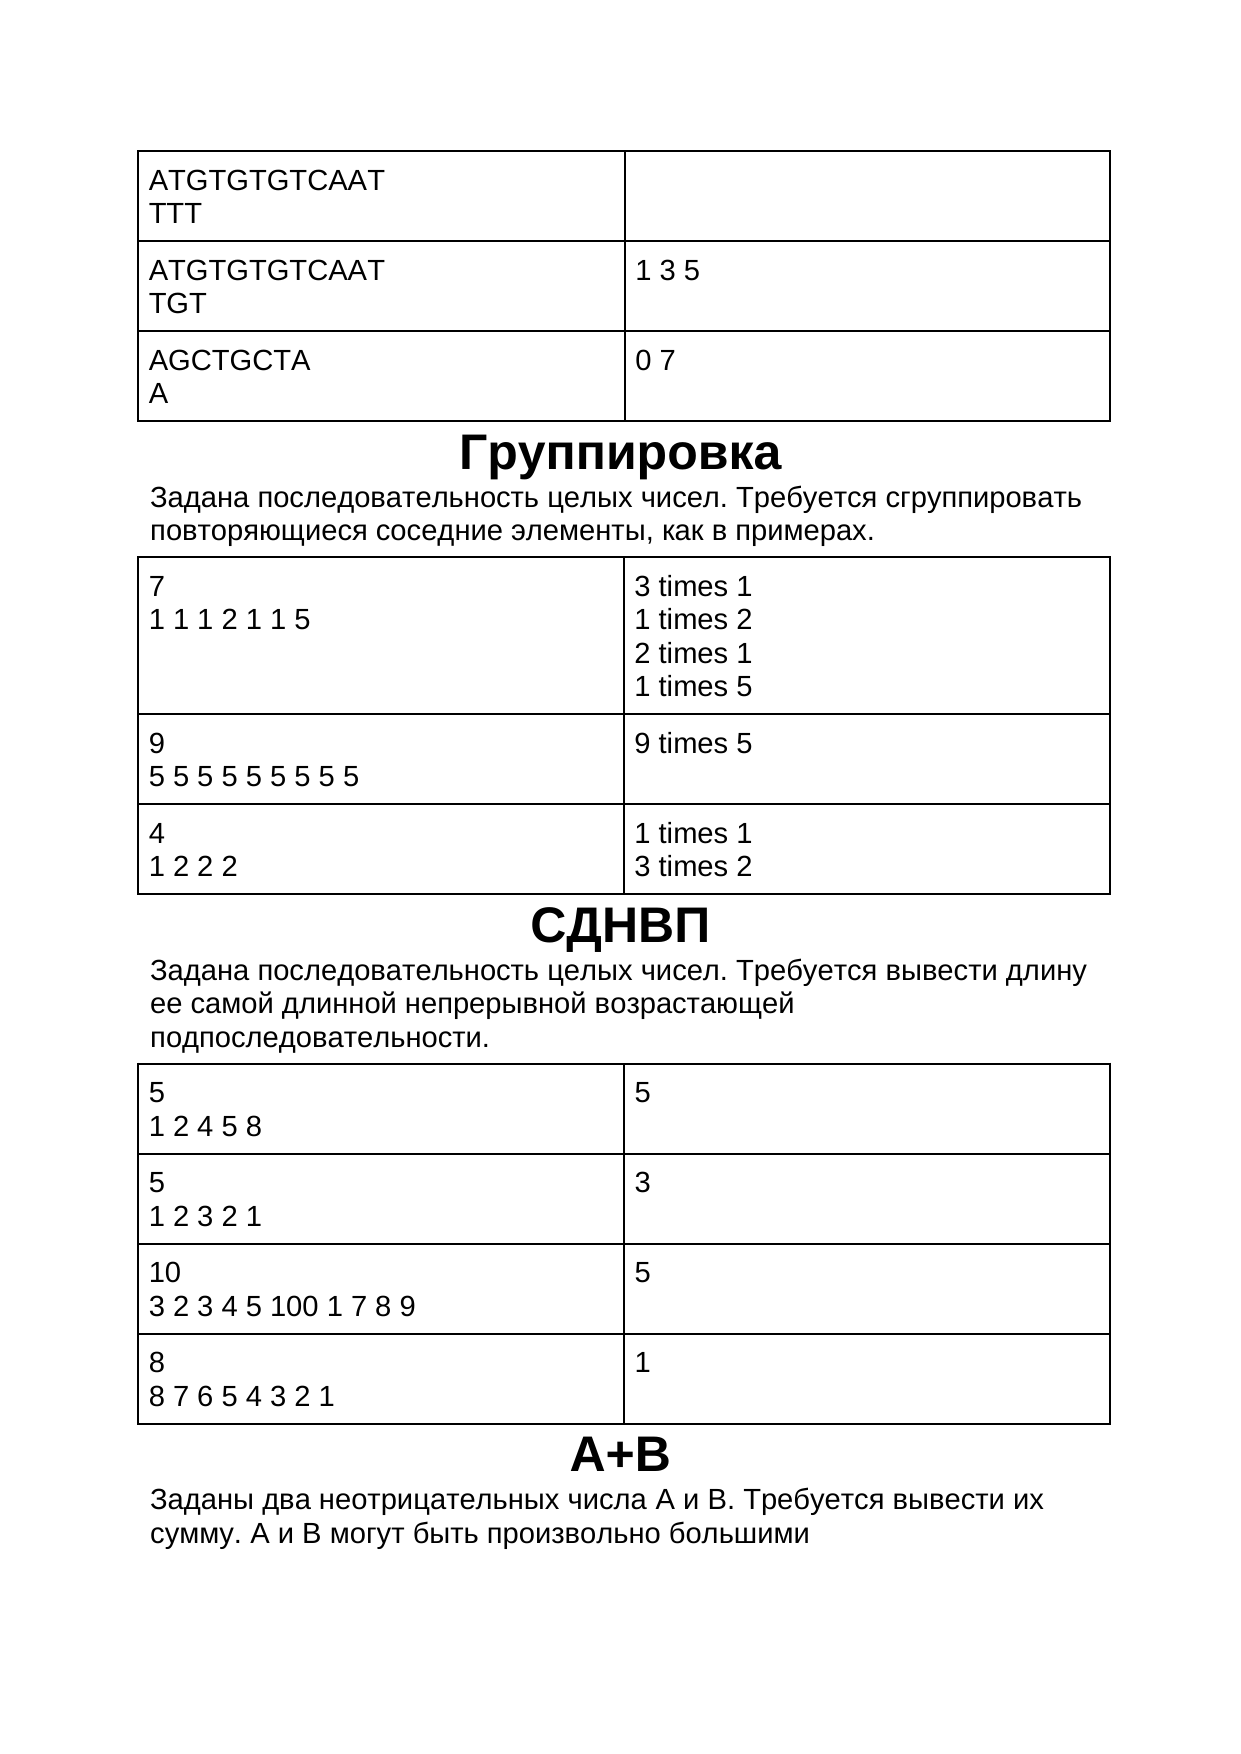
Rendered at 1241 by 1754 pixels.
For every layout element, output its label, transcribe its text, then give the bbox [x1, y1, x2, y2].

table_cell 4 1 2 2 2 [139, 805, 623, 893]
table_header 7 1 1 1 2 1 1 5 [139, 558, 623, 713]
table_cell 3 [625, 1155, 1109, 1243]
text СДНВП [150, 895, 1090, 953]
table_header 5 [625, 1065, 1109, 1153]
table_cell AGCTGCTA A [139, 332, 624, 420]
table_cell 1 3 5 [626, 242, 1109, 330]
table_cell ATGTGTGTCAAT TTT [139, 152, 624, 240]
text А+B [150, 1425, 1090, 1482]
table_cell 9 times 5 [625, 715, 1109, 803]
table_cell 1 [625, 1335, 1109, 1423]
table_header 3 times 1 1 times 2 2 times 1 1 times 5 [625, 558, 1109, 713]
table_cell 1 times 1 3 times 2 [625, 805, 1109, 893]
text Задана последовательность целых чисел. Требуется вывести длину ее самой длинной непрерывной возрастающей подпоследовательности. [150, 953, 1090, 1053]
table_cell ATGTGTGTCAAT TGT [139, 242, 624, 330]
table_header 5 1 2 4 5 8 [139, 1065, 623, 1153]
table_cell 5 1 2 3 2 1 [139, 1155, 623, 1243]
table_cell 0 7 [626, 332, 1109, 420]
text Заданы два неотрицательных числа A и B. Требуется вывести их сумму. A и B могут быть произвольно большими [150, 1482, 1090, 1549]
table_cell [626, 152, 1109, 240]
text Задана последовательность целых чисел. Требуется сгруппировать повторяющиеся соседние элементы, как в примерах. [150, 479, 1090, 547]
table_cell 10 3 2 3 4 5 100 1 7 8 9 [139, 1245, 623, 1333]
table_cell 9 5 5 5 5 5 5 5 5 5 [139, 715, 623, 803]
text Группировка [150, 422, 1090, 479]
table_cell 8 8 7 6 5 4 3 2 1 [139, 1335, 623, 1423]
table_cell 5 [625, 1245, 1109, 1333]
